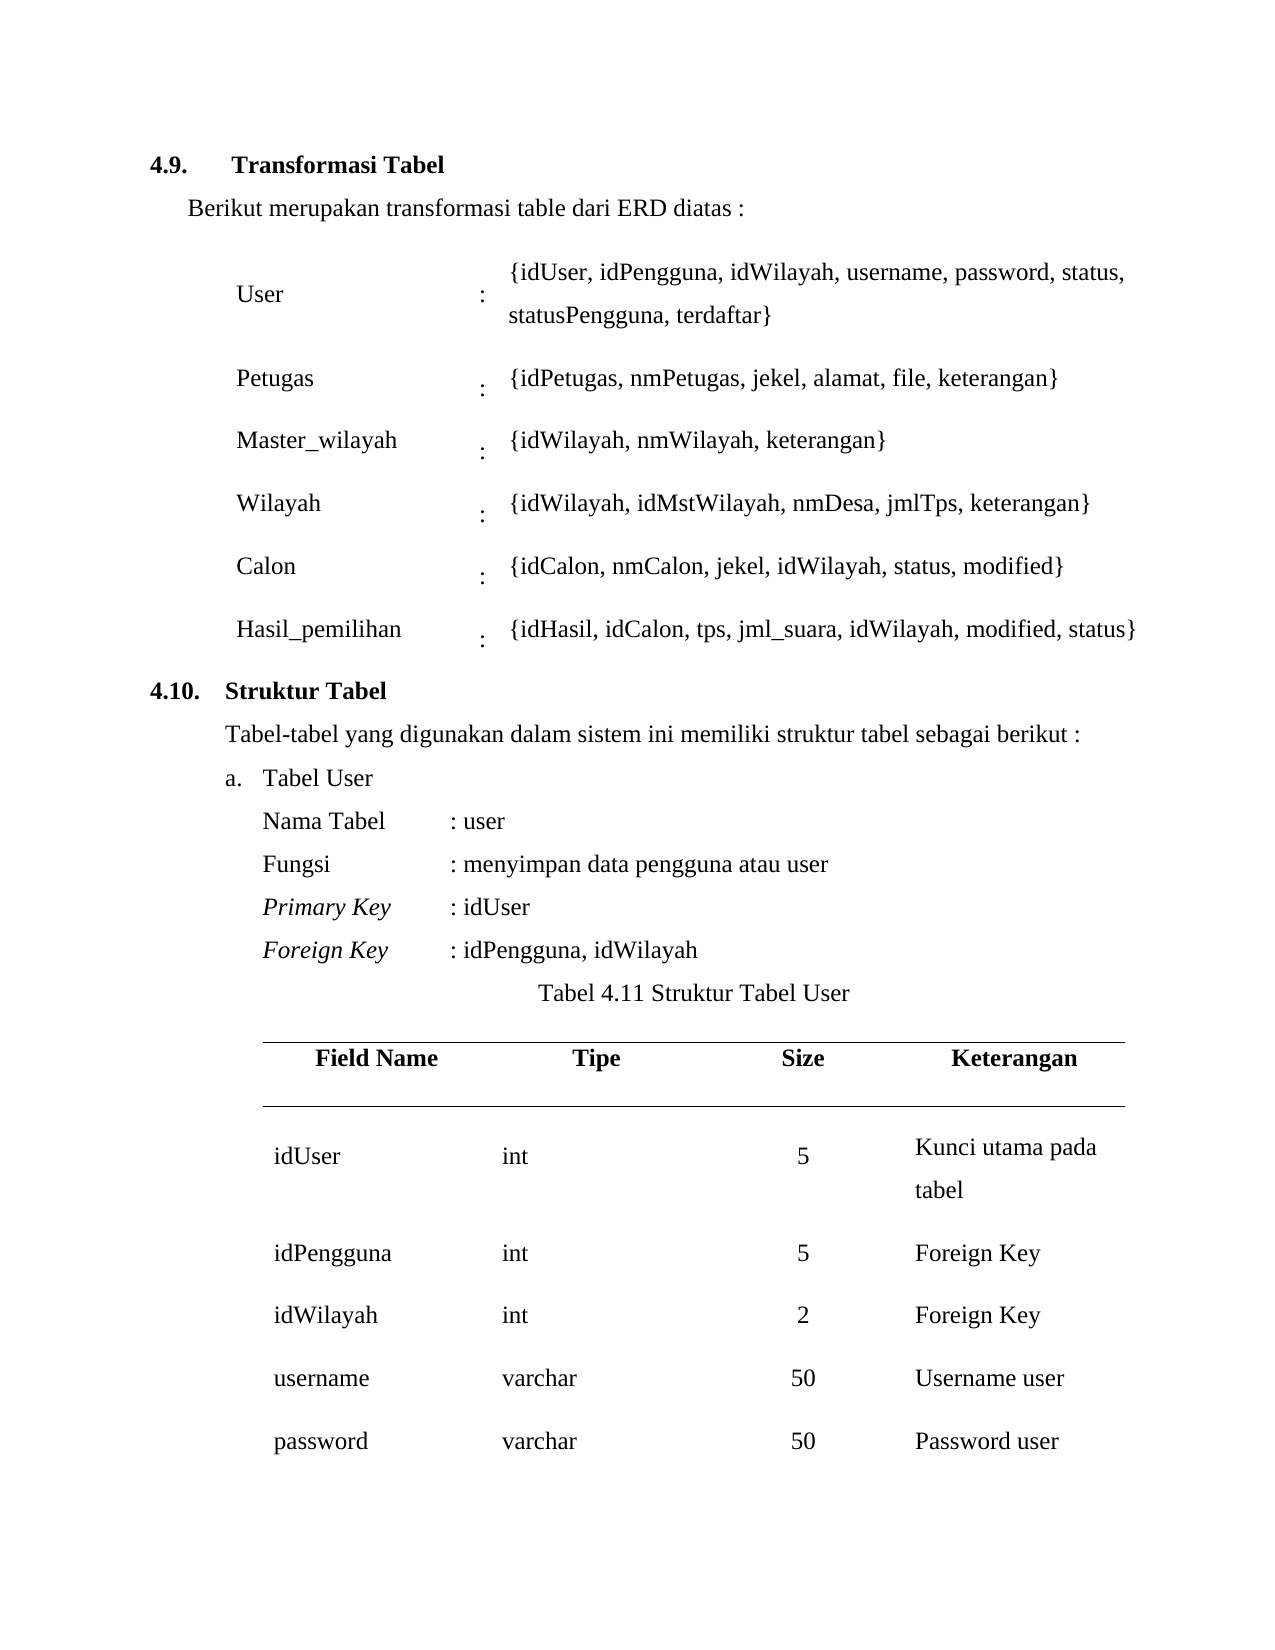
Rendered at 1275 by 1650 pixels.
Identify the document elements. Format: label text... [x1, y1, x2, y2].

list Tabel 4.11 Struktur Tabel User [262, 978, 1125, 1007]
list Fungsi : menyimpan data pengguna atau user [262, 849, 1125, 878]
list Tabel-tabel yang digunakan dalam sistem ini memiliki struktur tabel sebagai berikut : [225, 719, 1125, 748]
list Primary Key : idUser [262, 892, 1125, 921]
table_header Tipe [491, 1043, 702, 1106]
table_cell {idHasil, idCalon, tps, jml_suara, idWilayah, modified, status} [497, 614, 1161, 676]
list Nama Tabel : user [262, 806, 1125, 834]
table_cell Username user [904, 1363, 1125, 1426]
table_cell Calon [225, 551, 468, 614]
table_cell Petugas [225, 363, 468, 426]
table_cell : [468, 488, 497, 551]
table_cell idPengguna [263, 1238, 491, 1301]
table_header Size [702, 1043, 904, 1106]
table_cell Kunci utama pada tabel [904, 1107, 1125, 1238]
table_cell Password user [904, 1426, 1125, 1489]
list Transformasi Tabel [150, 150, 1125, 179]
table_cell varchar [491, 1363, 702, 1426]
table_header User [225, 257, 468, 363]
table_cell Foreign Key [904, 1238, 1125, 1301]
table_cell Hasil_pemilihan [225, 614, 468, 676]
table_cell : [468, 614, 497, 676]
table_cell {idCalon, nmCalon, jekel, idWilayah, status, modified} [497, 551, 1161, 614]
table_cell {idWilayah, nmWilayah, keterangan} [497, 426, 1161, 488]
list Struktur Tabel [150, 676, 1125, 705]
table_cell : [468, 363, 497, 426]
table_cell : [468, 426, 497, 488]
table_cell Master_wilayah [225, 426, 468, 488]
table_cell idUser [263, 1107, 491, 1238]
table_cell idWilayah [263, 1301, 491, 1363]
list Tabel User [225, 763, 1125, 791]
table_cell : [468, 551, 497, 614]
table_cell {idPetugas, nmPetugas, jekel, alamat, file, keterangan} [497, 363, 1161, 426]
table_header : [468, 257, 497, 363]
table_cell 50 [702, 1363, 904, 1426]
table_header Field Name [263, 1043, 491, 1106]
table_cell varchar [491, 1426, 702, 1489]
table_cell {idWilayah, idMstWilayah, nmDesa, jmlTps, keterangan} [497, 488, 1161, 551]
list Foreign Key : idPengguna, idWilayah [262, 935, 1125, 964]
table_cell 5 [702, 1107, 904, 1238]
table_cell password [263, 1426, 491, 1489]
table_header {idUser, idPengguna, idWilayah, username, password, status, statusPengguna, terdaftar} [497, 257, 1161, 363]
table_cell int [491, 1238, 702, 1301]
table_cell int [491, 1107, 702, 1238]
table_cell 2 [702, 1301, 904, 1363]
table_cell username [263, 1363, 491, 1426]
list Berikut merupakan transformasi table dari ERD diatas : [187, 193, 1125, 222]
table_cell int [491, 1301, 702, 1363]
table_cell Wilayah [225, 488, 468, 551]
table_cell 5 [702, 1238, 904, 1301]
table_cell Foreign Key [904, 1301, 1125, 1363]
table_cell 50 [702, 1426, 904, 1489]
table_header Keterangan [904, 1043, 1125, 1106]
